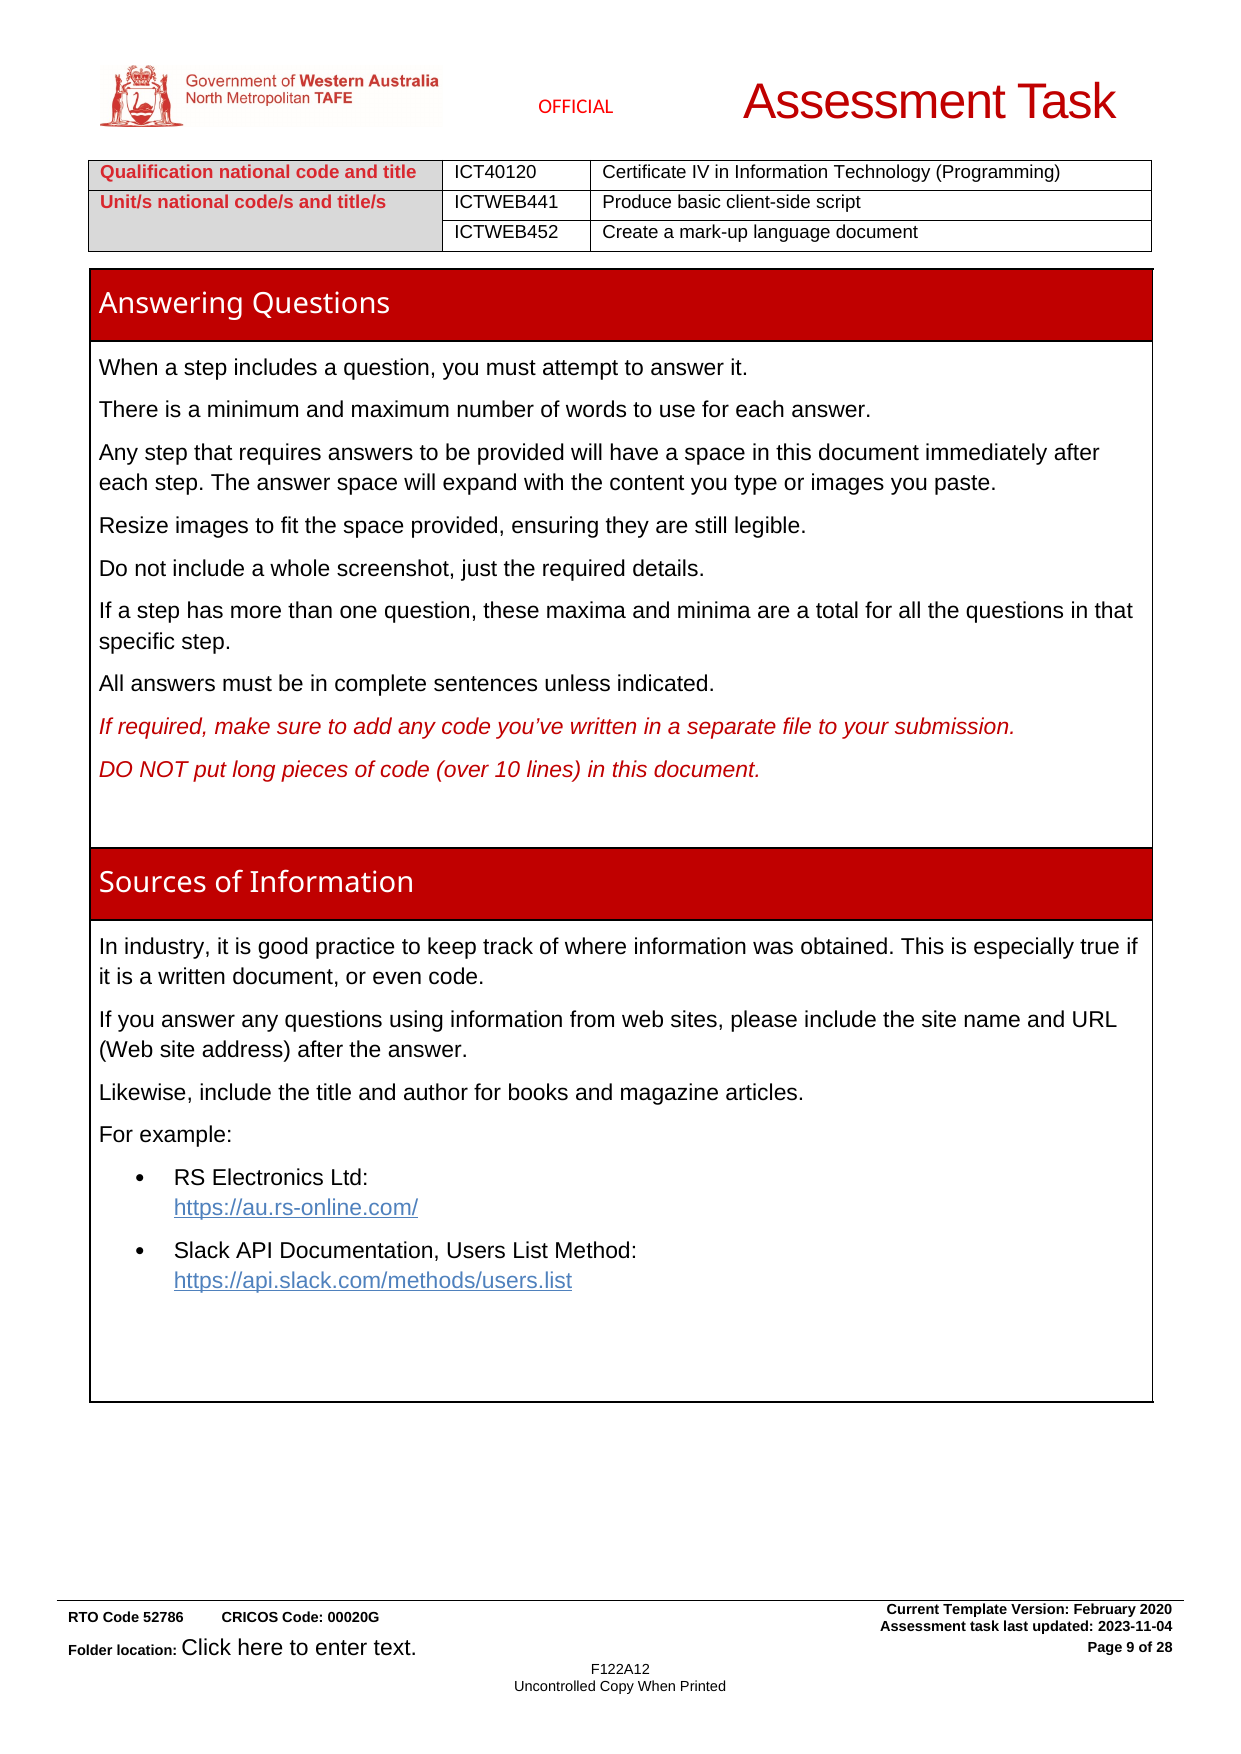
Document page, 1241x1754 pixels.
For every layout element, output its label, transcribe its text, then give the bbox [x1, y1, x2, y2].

table_cell Sources of Information [91, 849, 1152, 919]
table_cell In industry, it is good practice to keep track of where information was obtained. This is especially true if it is a written document, or even code. If you answer any questions using information from web sites, please include the site name and URL (Web site address) after the answer. Likewise, include the title and author for books and magazine articles. For example: RS Electronics Ltd: https://au.rs-online.com/ Slack API Documentation, Users List Method: https://api.slack.com/methods/users.list [91, 921, 1152, 1401]
table_cell Answering Questions [91, 270, 1152, 340]
table_cell When a step includes a question, you must attempt to answer it. There is a minimum and maximum number of words to use for each answer. Any step that requires answers to be provided will have a space in this document immediately after each step. The answer space will expand with the content you type or images you paste. Resize images to fit the space provided, ensuring they are still legible. Do not include a whole screenshot, just the required details. If a step has more than one question, these maxima and minima are a total for all the questions in that specific step. All answers must be in complete sentences unless indicated. If required, make sure to add any code you’ve written in a separate file to your submission. DO NOT put long pieces of code (over 10 lines) in this document. [91, 342, 1152, 847]
picture [100, 65, 443, 127]
